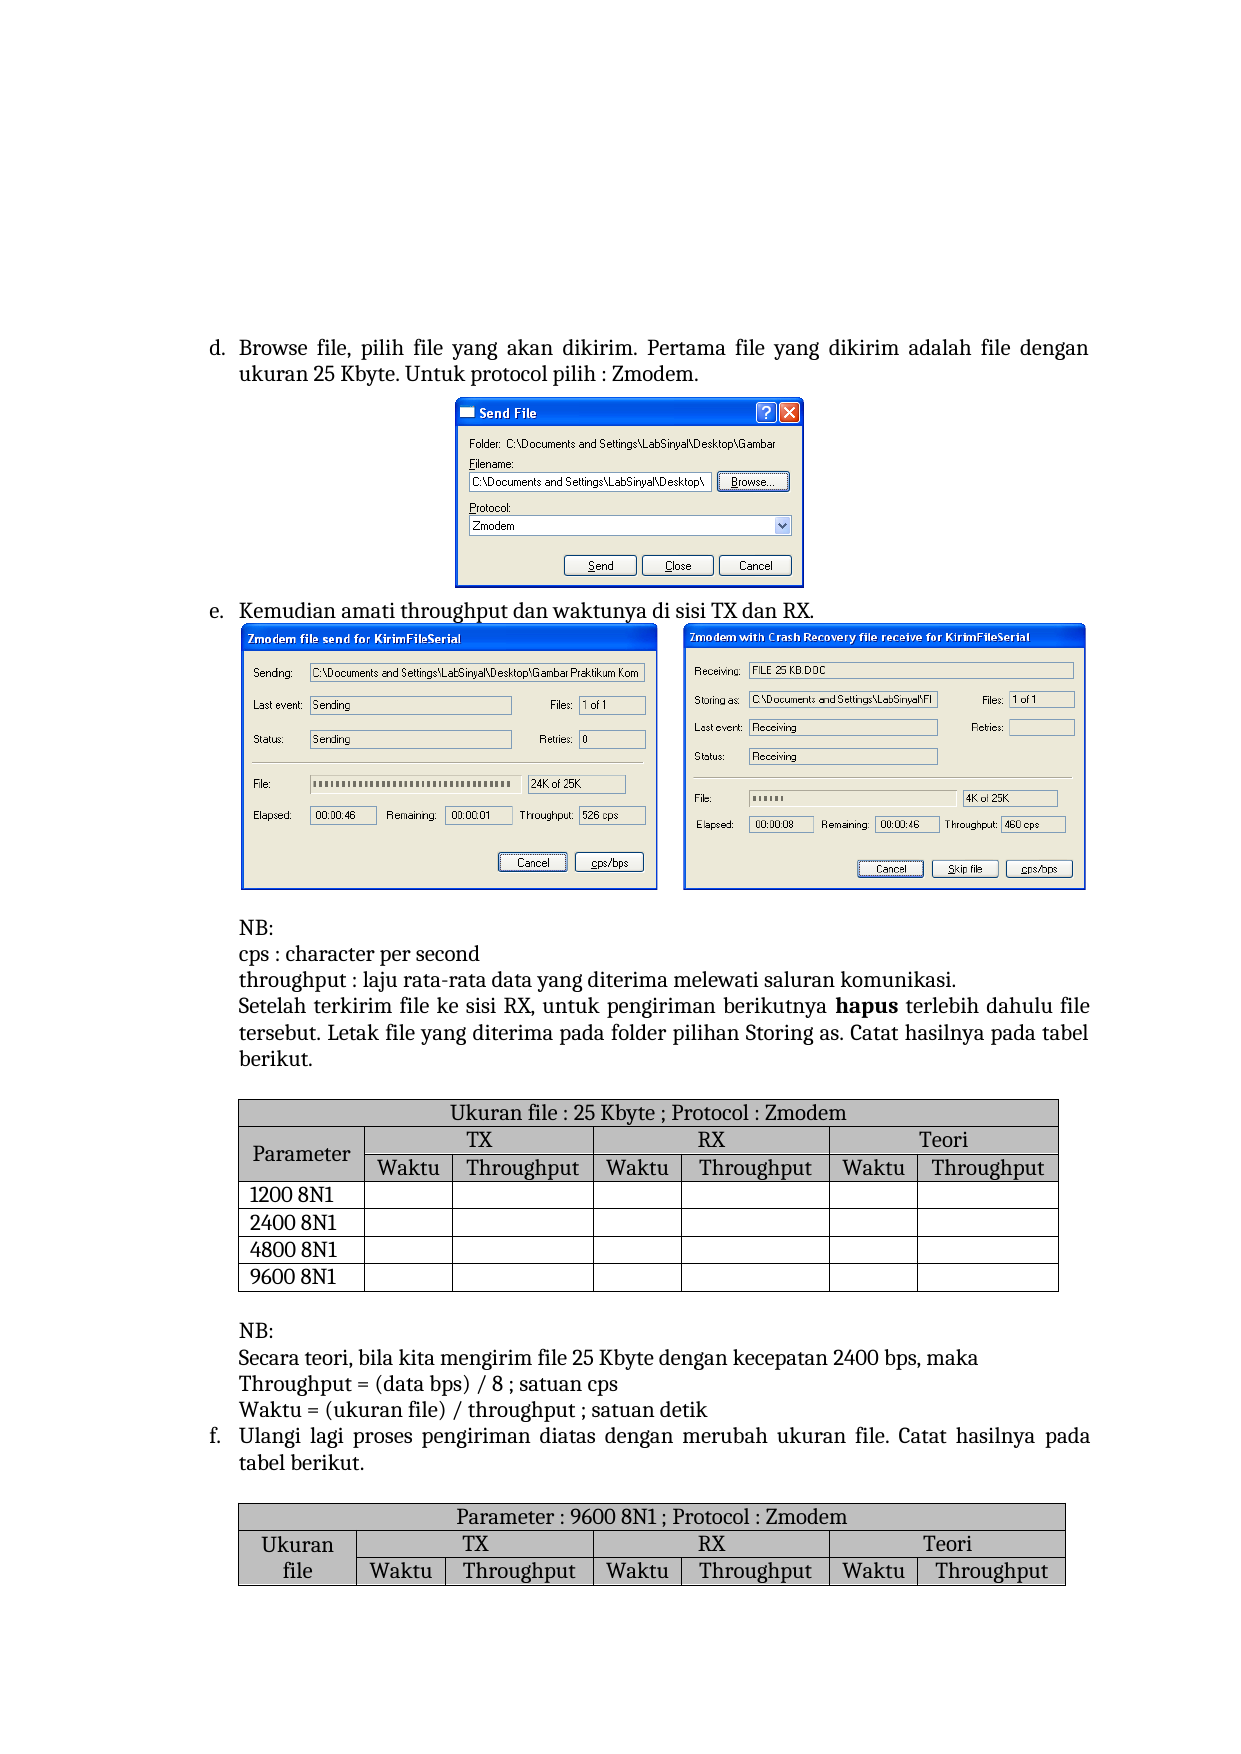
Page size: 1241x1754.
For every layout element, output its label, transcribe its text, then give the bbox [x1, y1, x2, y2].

table_cell Waktu [594, 1558, 681, 1584]
table_cell Throughput [453, 1155, 593, 1181]
table_cell RX [594, 1531, 829, 1557]
text NB: [239, 914, 1090, 941]
table_cell [918, 1209, 1058, 1236]
table_cell [453, 1264, 593, 1291]
table_cell [830, 1264, 917, 1291]
table_cell TX [365, 1127, 593, 1153]
text throughput : laju rata-rata data yang diterima melewati saluran komunikasi. [239, 967, 1090, 993]
text Waktu = (ukuran file) / throughput ; satuan detik [179, 1397, 1090, 1423]
table_cell [918, 1182, 1058, 1208]
table_cell 9600 8N1 [239, 1264, 364, 1291]
table_cell Waktu [357, 1558, 445, 1584]
table_cell Parameter [239, 1127, 364, 1181]
list Browse file, pilih file yang akan dikirim. Pertama file yang dikirim adalah file dengan ukuran 25 Kbyte. Untuk protocol pilih : Zmodem. [209, 334, 1090, 387]
table_cell Throughput [682, 1558, 829, 1584]
text NB: [150, 1318, 1090, 1344]
table_cell [830, 1237, 917, 1263]
table_cell 1200 8N1 [239, 1182, 364, 1208]
table_cell 4800 8N1 [239, 1237, 364, 1263]
table_cell [365, 1237, 452, 1263]
table_cell [594, 1237, 681, 1263]
table_cell Teori [830, 1531, 1065, 1557]
table_cell [453, 1209, 593, 1236]
picture [241, 623, 658, 890]
list Kemudian amati throughput dan waktunya di sisi TX dan RX. [209, 598, 1090, 624]
text Secara teori, bila kita mengirim file 25 Kbyte dengan kecepatan 2400 bps, maka [179, 1344, 1090, 1371]
table_cell TX [357, 1531, 593, 1557]
table_header Parameter : 9600 8N1 ; Protocol : Zmodem [239, 1504, 1065, 1530]
table_cell Waktu [365, 1155, 452, 1181]
text cps : character per second [239, 941, 1090, 967]
table_cell [365, 1264, 452, 1291]
table_cell [453, 1182, 593, 1208]
picture [683, 623, 1086, 890]
text Throughput = (data bps) / 8 ; satuan cps [179, 1371, 1090, 1397]
table_cell Waktu [830, 1155, 917, 1181]
table_cell [365, 1209, 452, 1236]
table_cell [682, 1182, 829, 1208]
table_cell Throughput [918, 1558, 1065, 1584]
table_cell [682, 1209, 829, 1236]
table_cell [682, 1237, 829, 1263]
table_cell [830, 1182, 917, 1208]
table_cell [594, 1209, 681, 1236]
table_cell RX [594, 1127, 829, 1153]
table_cell [453, 1237, 593, 1263]
text Setelah terkirim file ke sisi RX, untuk pengiriman berikutnya hapus terlebih dahulu file tersebut. Letak file yang diterima pada folder pilihan Storing as. Catat hasilnya pada tabel berikut. [239, 993, 1090, 1072]
table_cell [365, 1182, 452, 1208]
table_cell Ukuran file [239, 1531, 356, 1584]
picture [455, 397, 804, 588]
table_cell [594, 1182, 681, 1208]
table_cell [830, 1209, 917, 1236]
table_cell [918, 1264, 1058, 1291]
table_cell Waktu [830, 1558, 917, 1584]
table_header Ukuran file : 25 Kbyte ; Protocol : Zmodem [239, 1100, 1058, 1126]
table_cell Teori [830, 1127, 1058, 1153]
table_cell Throughput [682, 1155, 829, 1181]
table_cell Throughput [918, 1155, 1058, 1181]
table_cell Waktu [594, 1155, 681, 1181]
table_cell [918, 1237, 1058, 1263]
list Ulangi lagi proses pengiriman diatas dengan merubah ukuran file. Catat hasilnya pada tabel berikut. [209, 1423, 1090, 1476]
table_cell [594, 1264, 681, 1291]
table_cell Throughput [446, 1558, 593, 1584]
table_cell [682, 1264, 829, 1291]
table_cell 2400 8N1 [239, 1209, 364, 1236]
